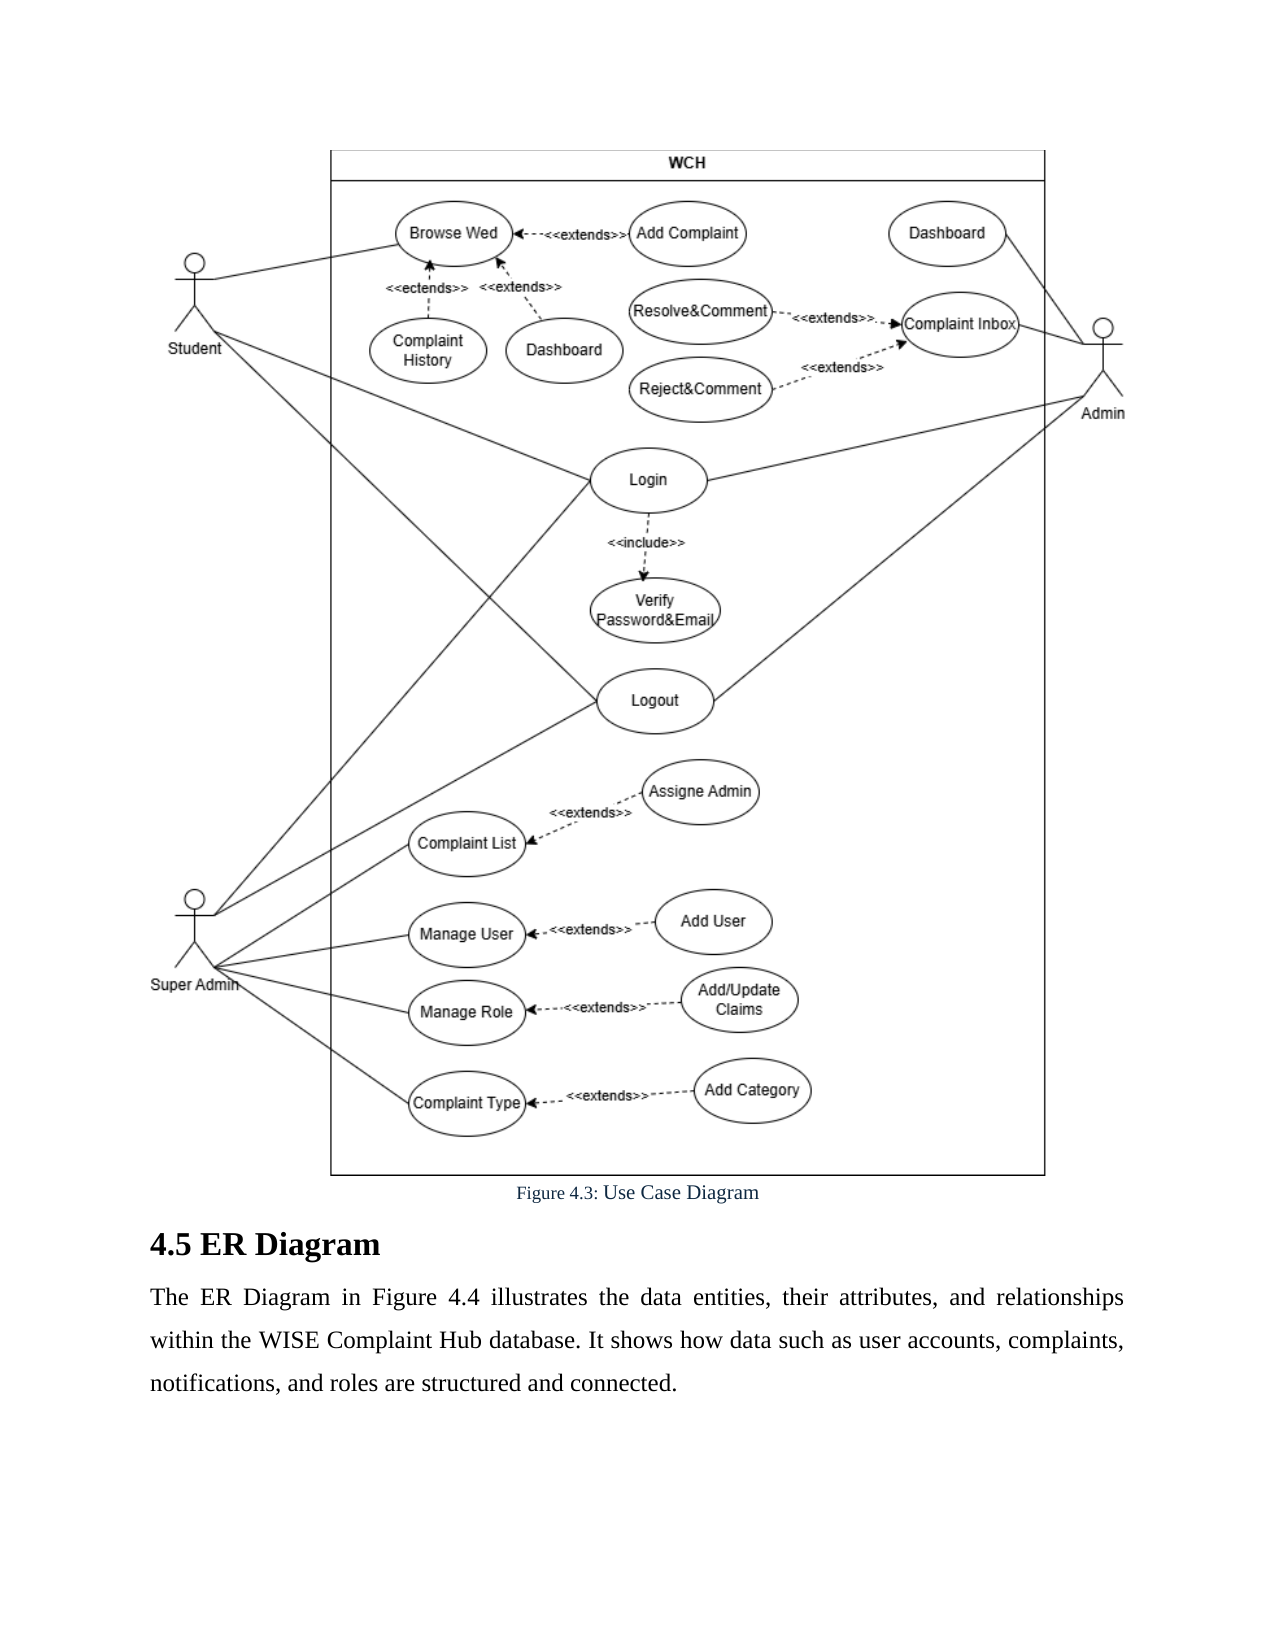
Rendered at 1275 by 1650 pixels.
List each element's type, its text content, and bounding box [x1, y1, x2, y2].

text 4.5 ER Diagram [150, 1225, 1125, 1263]
picture [150, 150, 1125, 1176]
text The ER Diagram in Figure 4.4 illustrates the data entities, their attributes, and relationships within the WISE Complaint Hub database. It shows how data such as user accounts, complaints, notifications, and roles are structured and connected. [150, 1282, 1125, 1397]
text Figure 4.3: Use Case Diagram [150, 1180, 1125, 1204]
